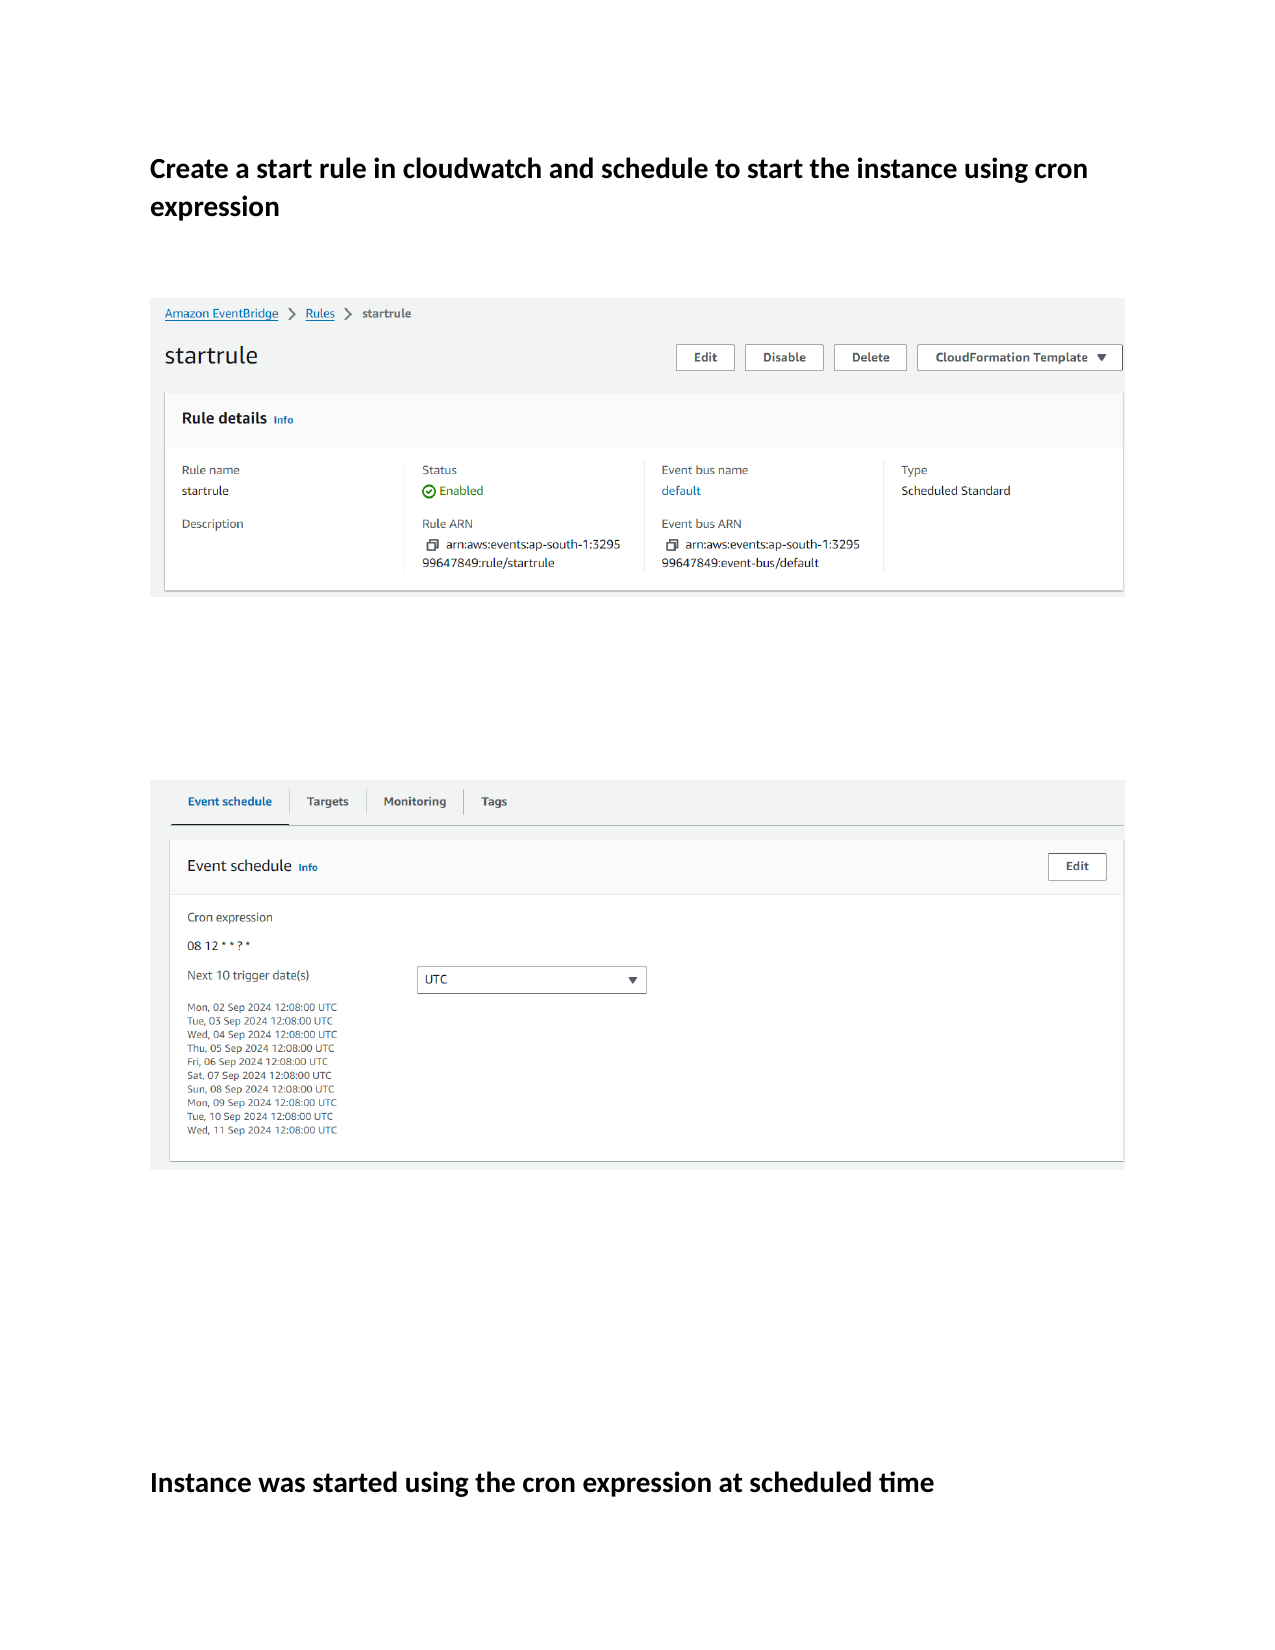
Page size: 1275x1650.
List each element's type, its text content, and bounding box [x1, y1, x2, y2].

picture [150, 780, 1125, 1170]
text Instance was started using the cron expression at scheduled time [150, 1464, 1125, 1500]
picture [150, 298, 1125, 597]
text Create a start rule in cloudwatch and schedule to start the instance using cron expression [150, 150, 1125, 224]
